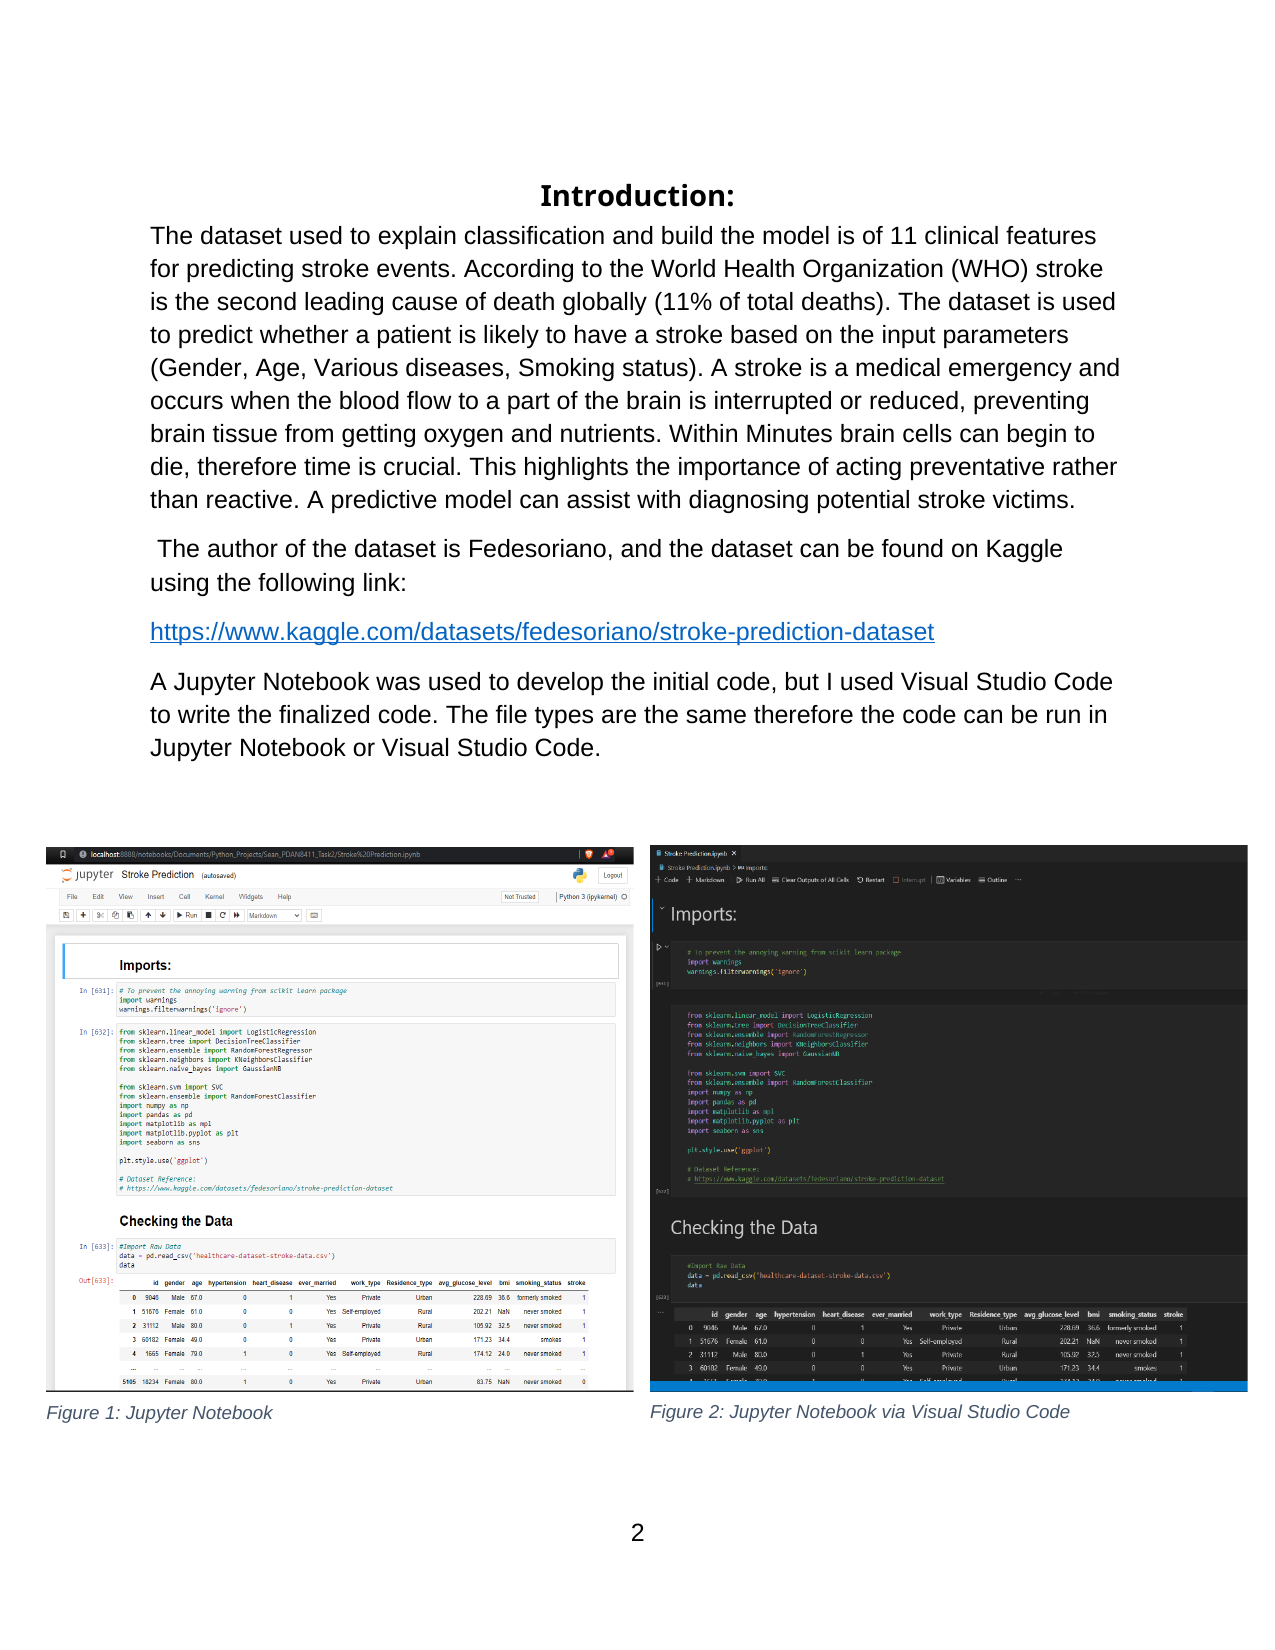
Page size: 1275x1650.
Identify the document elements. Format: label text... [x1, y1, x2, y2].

text The dataset used to explain classification and build the model is of 11 clinical features for predicting stroke events. According to the World Health Organization (WHO) stroke is the second leading cause of death globally (11% of total deaths). The dataset is used to predict whether a patient is likely to have a stroke based on the input parameters (Gender, Age, Various diseases, Smoking status). A stroke is a medical emergency and occurs when the blood flow to a part of the brain is interrupted or reduced, preventing brain tissue from getting oxygen and nutrients. Within Minutes brain cells can begin to die, therefore time is crucial. This highlights the importance of acting preventative rather than reactive. A predictive model can assist with diagnosing potential stroke victims. [150, 221, 1125, 513]
subtitle Introduction: [150, 175, 1125, 215]
text A Jupyter Notebook was used to develop the initial code, but I used Visual Studio Code to write the finalized code. The file types are the same therefore the code can be run in Jupyter Notebook or Visual Studio Code. [150, 667, 1125, 762]
text https://www.kaggle.com/datasets/fedesoriano/stroke-prediction-dataset [150, 617, 1125, 646]
picture [46, 847, 634, 1392]
text The author of the dataset is Fedesoriano, and the dataset can be found on Kaggle using the following link: [150, 534, 1125, 596]
picture [650, 845, 1248, 1392]
